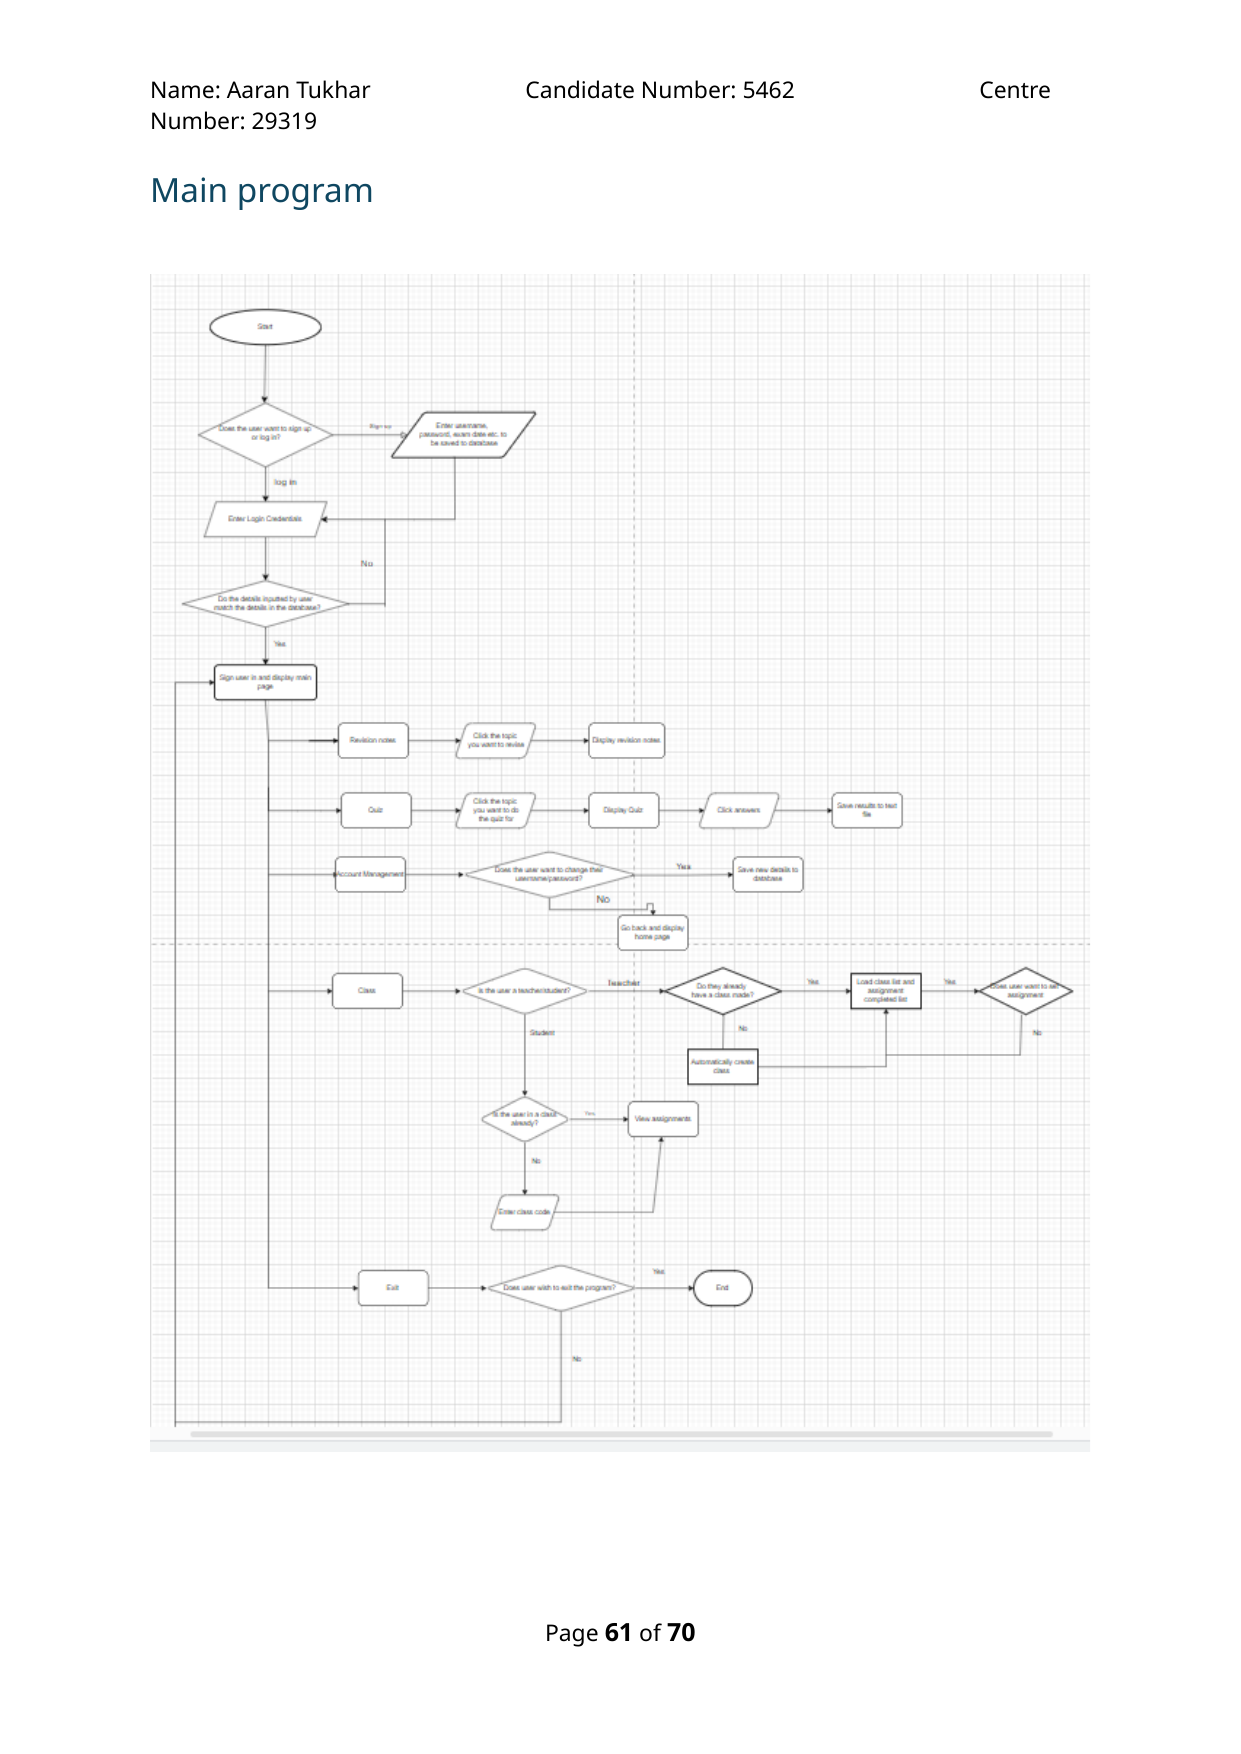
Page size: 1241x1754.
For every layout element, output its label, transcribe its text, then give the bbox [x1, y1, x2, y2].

picture [150, 274, 1091, 1452]
subtitle Main program [150, 167, 1090, 212]
